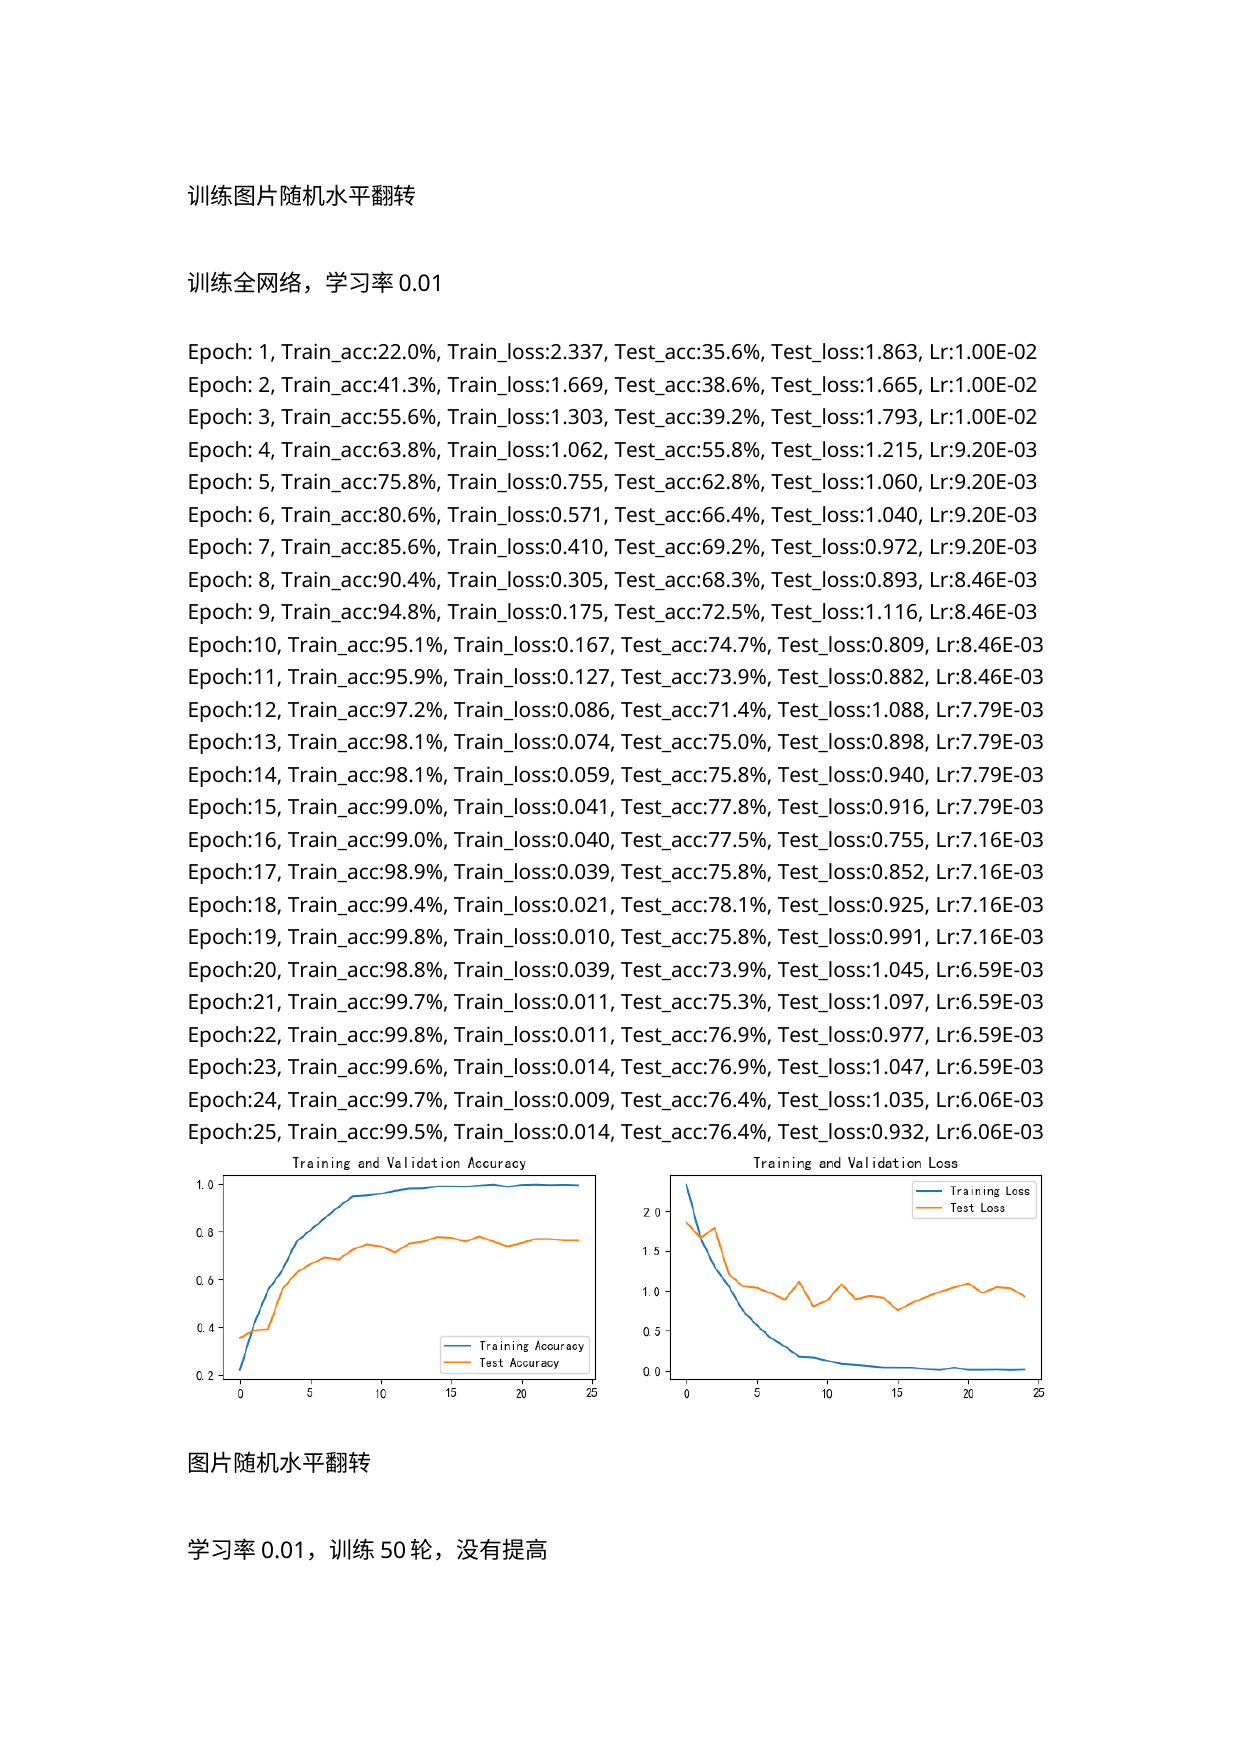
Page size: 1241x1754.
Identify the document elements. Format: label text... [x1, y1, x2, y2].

text Epoch:20, Train_acc:98.8%, Train_loss:0.039, Test_acc:73.9%, Test_loss:1.045, Lr:6.59E-03 [187, 953, 1053, 985]
text Epoch:10, Train_acc:95.1%, Train_loss:0.167, Test_acc:74.7%, Test_loss:0.809, Lr:8.46E-03 [187, 628, 1053, 660]
picture [187, 1148, 1053, 1407]
text Epoch: 7, Train_acc:85.6%, Train_loss:0.410, Test_acc:69.2%, Test_loss:0.972, Lr:9.20E-03 [187, 530, 1053, 563]
text Epoch:19, Train_acc:99.8%, Train_loss:0.010, Test_acc:75.8%, Test_loss:0.991, Lr:7.16E-03 [187, 920, 1053, 953]
text Epoch:25, Train_acc:99.5%, Train_loss:0.014, Test_acc:76.4%, Test_loss:0.932, Lr:6.06E-03 [187, 1115, 1053, 1148]
text 图片随机水平翻转 [187, 1429, 1053, 1494]
text Epoch:23, Train_acc:99.6%, Train_loss:0.014, Test_acc:76.9%, Test_loss:1.047, Lr:6.59E-03 [187, 1050, 1053, 1083]
text Epoch: 2, Train_acc:41.3%, Train_loss:1.669, Test_acc:38.6%, Test_loss:1.665, Lr:1.00E-02 [187, 368, 1053, 400]
text Epoch: 5, Train_acc:75.8%, Train_loss:0.755, Test_acc:62.8%, Test_loss:1.060, Lr:9.20E-03 [187, 465, 1053, 498]
text Epoch: 8, Train_acc:90.4%, Train_loss:0.305, Test_acc:68.3%, Test_loss:0.893, Lr:8.46E-03 [187, 563, 1053, 595]
text Epoch:21, Train_acc:99.7%, Train_loss:0.011, Test_acc:75.3%, Test_loss:1.097, Lr:6.59E-03 [187, 985, 1053, 1018]
text Epoch:14, Train_acc:98.1%, Train_loss:0.059, Test_acc:75.8%, Test_loss:0.940, Lr:7.79E-03 [187, 758, 1053, 790]
text Epoch: 9, Train_acc:94.8%, Train_loss:0.175, Test_acc:72.5%, Test_loss:1.116, Lr:8.46E-03 [187, 595, 1053, 628]
text Epoch:15, Train_acc:99.0%, Train_loss:0.041, Test_acc:77.8%, Test_loss:0.916, Lr:7.79E-03 [187, 790, 1053, 823]
text Epoch: 3, Train_acc:55.6%, Train_loss:1.303, Test_acc:39.2%, Test_loss:1.793, Lr:1.00E-02 [187, 400, 1053, 433]
text Epoch: 4, Train_acc:63.8%, Train_loss:1.062, Test_acc:55.8%, Test_loss:1.215, Lr:9.20E-03 [187, 433, 1053, 465]
text Epoch:24, Train_acc:99.7%, Train_loss:0.009, Test_acc:76.4%, Test_loss:1.035, Lr:6.06E-03 [187, 1083, 1053, 1115]
text Epoch:13, Train_acc:98.1%, Train_loss:0.074, Test_acc:75.0%, Test_loss:0.898, Lr:7.79E-03 [187, 725, 1053, 758]
text Epoch:22, Train_acc:99.8%, Train_loss:0.011, Test_acc:76.9%, Test_loss:0.977, Lr:6.59E-03 [187, 1018, 1053, 1050]
text Epoch:18, Train_acc:99.4%, Train_loss:0.021, Test_acc:78.1%, Test_loss:0.925, Lr:7.16E-03 [187, 888, 1053, 920]
text Epoch:12, Train_acc:97.2%, Train_loss:0.086, Test_acc:71.4%, Test_loss:1.088, Lr:7.79E-03 [187, 693, 1053, 725]
text 学习率0.01，训练50轮，没有提高 [187, 1516, 1053, 1581]
text 训练全网络，学习率0.01 [187, 248, 1053, 313]
text Epoch: 6, Train_acc:80.6%, Train_loss:0.571, Test_acc:66.4%, Test_loss:1.040, Lr:9.20E-03 [187, 498, 1053, 530]
text Epoch: 1, Train_acc:22.0%, Train_loss:2.337, Test_acc:35.6%, Test_loss:1.863, Lr:1.00E-02 [187, 335, 1053, 368]
text Epoch:16, Train_acc:99.0%, Train_loss:0.040, Test_acc:77.5%, Test_loss:0.755, Lr:7.16E-03 [187, 823, 1053, 855]
text Epoch:17, Train_acc:98.9%, Train_loss:0.039, Test_acc:75.8%, Test_loss:0.852, Lr:7.16E-03 [187, 855, 1053, 888]
text 训练图片随机水平翻转 [187, 162, 1053, 227]
text Epoch:11, Train_acc:95.9%, Train_loss:0.127, Test_acc:73.9%, Test_loss:0.882, Lr:8.46E-03 [187, 660, 1053, 693]
